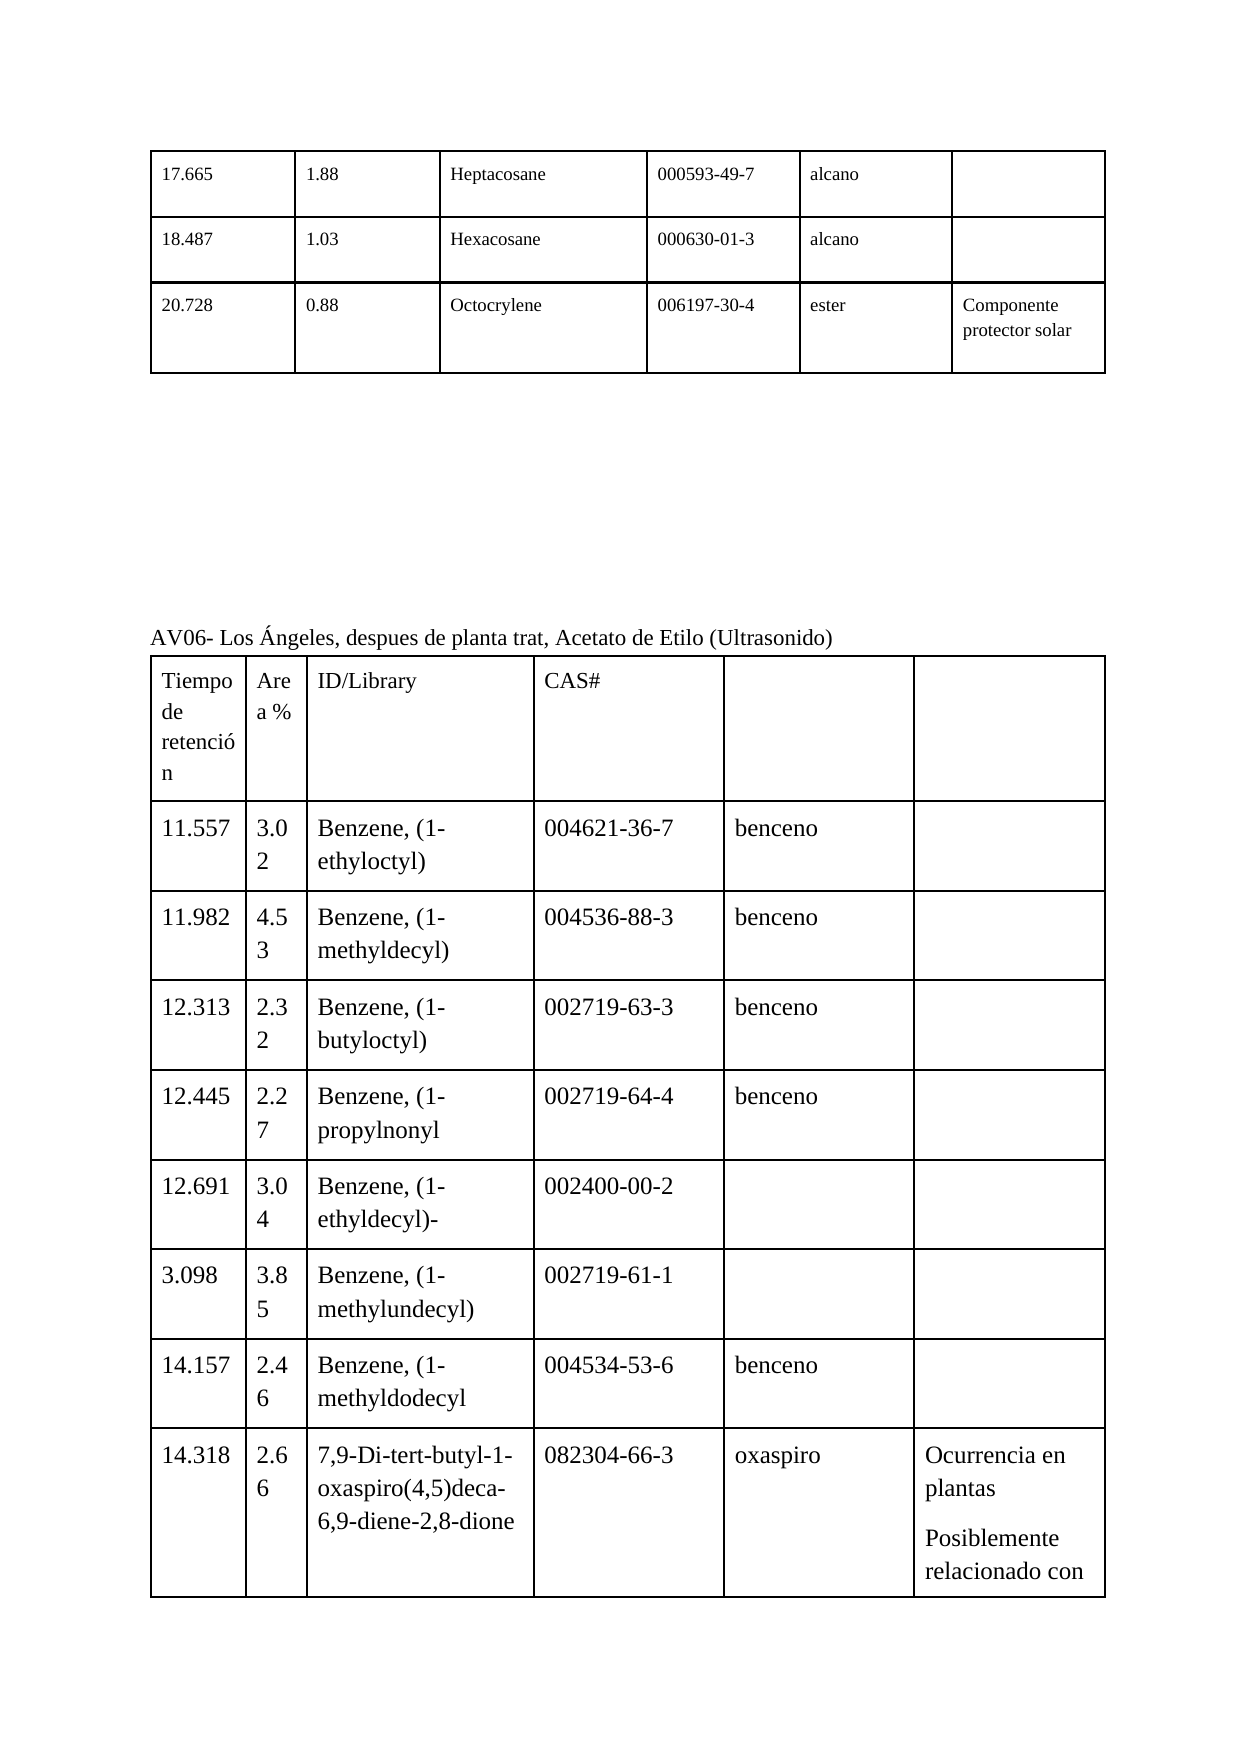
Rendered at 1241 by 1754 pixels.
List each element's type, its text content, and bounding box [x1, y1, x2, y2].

table_cell 14.318 [152, 1429, 245, 1596]
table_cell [915, 1429, 1104, 1596]
table_cell 004621-36-7 [535, 802, 723, 890]
table_cell 004536-88-3 [535, 892, 723, 979]
table_header Tiempo de retención [152, 657, 245, 800]
table_cell 3.04 [247, 1161, 306, 1248]
table_header Area % [247, 657, 306, 800]
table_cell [308, 1429, 533, 1596]
table_cell 000630-01-3 [648, 218, 799, 281]
table_cell 11.982 [152, 892, 245, 979]
table_cell 12.445 [152, 1071, 245, 1158]
table_cell Benzene, (1-propylnonyl [308, 1071, 533, 1158]
table_cell 004534-53-6 [535, 1340, 723, 1427]
table_header ID/Library [308, 657, 533, 800]
table_cell 17.665 [152, 152, 294, 216]
table_cell Heptacosane [441, 152, 646, 216]
table_header [725, 657, 913, 800]
table_cell [915, 892, 1104, 979]
table_cell Benzene, (1-ethyloctyl) [308, 802, 533, 890]
table_cell 12.313 [152, 981, 245, 1069]
table_cell alcano [801, 218, 951, 281]
table_cell 000593-49-7 [648, 152, 799, 216]
table_cell 18.487 [152, 218, 294, 281]
table_cell 4.53 [247, 892, 306, 979]
table_cell Benzene, (1-methylundecyl) [308, 1250, 533, 1338]
table_cell benceno [725, 892, 913, 979]
table_cell [915, 1250, 1104, 1338]
table_cell Hexacosane [441, 218, 646, 281]
table_cell [725, 1250, 913, 1338]
table_cell benceno [725, 802, 913, 890]
table_cell 002719-63-3 [535, 981, 723, 1069]
table_cell benceno [725, 1071, 913, 1158]
table_cell 082304-66-3 [535, 1429, 723, 1596]
table_header [915, 657, 1104, 800]
table_cell 002400-00-2 [535, 1161, 723, 1248]
table_header CAS# [535, 657, 723, 800]
table_cell 2.27 [247, 1071, 306, 1158]
table_cell alcano [801, 152, 951, 216]
table_cell Benzene, (1-methyldecyl) [308, 892, 533, 979]
table_cell 0.88 [296, 284, 439, 372]
table_cell 2.66 [247, 1429, 306, 1596]
table_cell [953, 218, 1104, 281]
table_cell 2.46 [247, 1340, 306, 1427]
table_cell Benzene, (1-methyldodecyl [308, 1340, 533, 1427]
table_cell [915, 802, 1104, 890]
table_cell 1.88 [296, 152, 439, 216]
table_cell Componente protector solar [953, 284, 1104, 372]
table_cell 3.02 [247, 802, 306, 890]
table_cell Benzene, (1-butyloctyl) [308, 981, 533, 1069]
text AV06- Los Ángeles, despues de planta trat, Acetato de Etilo (Ultrasonido) [150, 624, 1090, 651]
table_cell benceno [725, 981, 913, 1069]
table_cell 2.32 [247, 981, 306, 1069]
table_cell [725, 1161, 913, 1248]
table_cell 14.157 [152, 1340, 245, 1427]
table_cell 12.691 [152, 1161, 245, 1248]
table_cell benceno [725, 1340, 913, 1427]
table_cell 20.728 [152, 284, 294, 372]
table_cell Benzene, (1-ethyldecyl)- [308, 1161, 533, 1248]
table_cell [953, 152, 1104, 216]
table_cell 006197-30-4 [648, 284, 799, 372]
table_cell 002719-64-4 [535, 1071, 723, 1158]
table_cell ester [801, 284, 951, 372]
table_cell [915, 981, 1104, 1069]
table_cell [915, 1340, 1104, 1427]
table_cell 3.098 [152, 1250, 245, 1338]
table_cell [915, 1161, 1104, 1248]
table_cell Octocrylene [441, 284, 646, 372]
table_cell 3.85 [247, 1250, 306, 1338]
table_cell 1.03 [296, 218, 439, 281]
table_cell [915, 1071, 1104, 1158]
table_cell 002719-61-1 [535, 1250, 723, 1338]
table_cell 11.557 [152, 802, 245, 890]
table_cell oxaspiro [725, 1429, 913, 1596]
